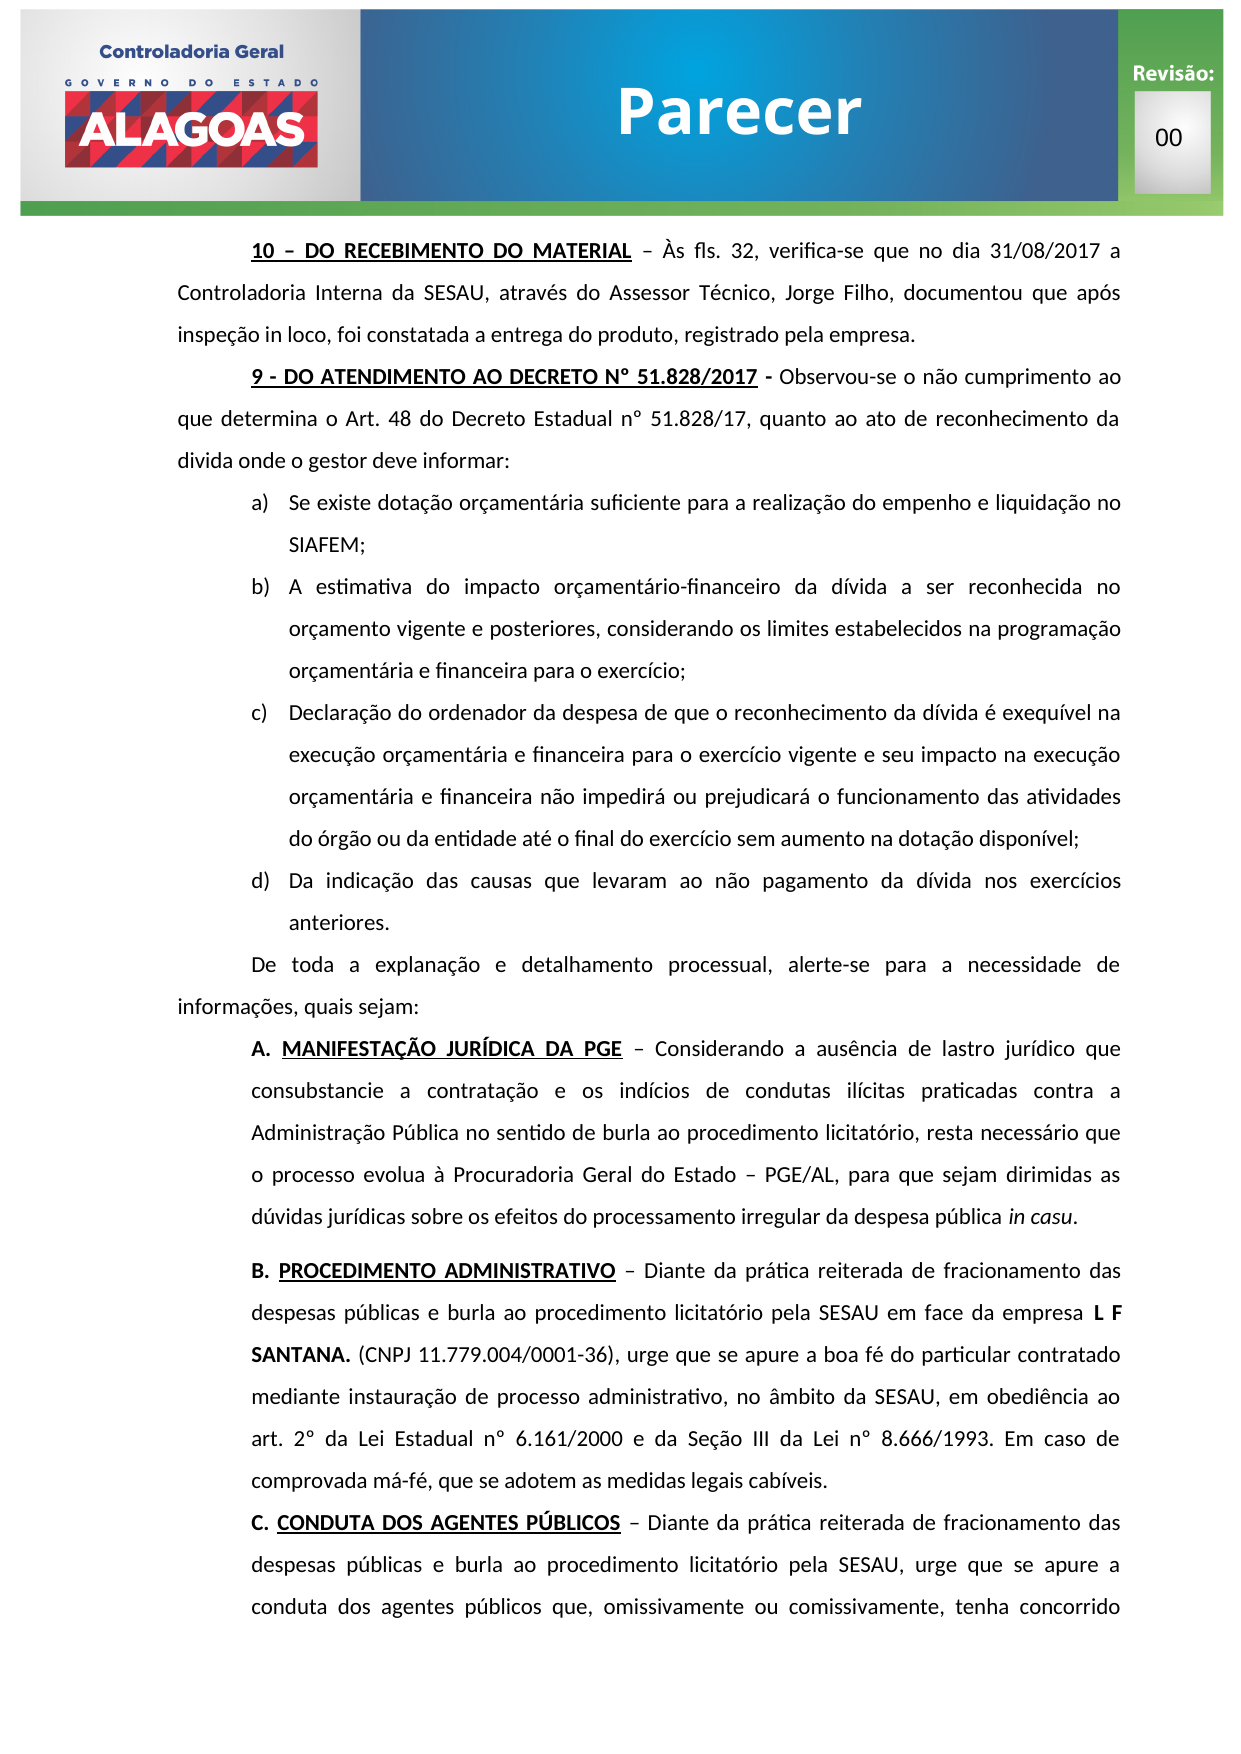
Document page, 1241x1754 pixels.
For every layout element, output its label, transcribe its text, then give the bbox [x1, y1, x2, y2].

text 9 - DO ATENDIMENTO AO DECRETO Nº 51.828/2017 - Observou-se o não cumprimento ao que determina o Art. 48 do Decreto Estadual nº 51.828/17, quanto ao ato de reconhecimento da divida onde o gestor deve informar: [177, 362, 1122, 474]
list Se existe dotação orçamentária suficiente para a realização do empenho e liquidação no SIAFEM; [251, 488, 1122, 558]
list A estimativa do impacto orçamentário-financeiro da dívida a ser reconhecida no orçamento vigente e posteriores, considerando os limites estabelecidos na programação orçamentária e financeira para o exercício; [251, 572, 1122, 684]
picture [20, 9, 1224, 216]
list B. PROCEDIMENTO ADMINISTRATIVO – Diante da prática reiterada de fracionamento das despesas públicas e burla ao procedimento licitatório pela SESAU em face da empresa L F SANTANA. (CNPJ 11.779.004/0001-36), urge que se apure a boa fé do particular contratado mediante instauração de processo administrativo, no âmbito da SESAU, em obediência ao art. 2º da Lei Estadual nº 6.161/2000 e da Seção III da Lei nº 8.666/1993. Em caso de comprovada má-fé, que se adotem as medidas legais cabíveis. [251, 1256, 1122, 1494]
list Da indicação das causas que levaram ao não pagamento da dívida nos exercícios anteriores. [251, 866, 1122, 936]
text 10 – DO RECEBIMENTO DO MATERIAL – Às fls. 32, verifica-se que no dia 31/08/2017 a Controladoria Interna da SESAU, através do Assessor Técnico, Jorge Filho, documentou que após inspeção in loco, foi constatada a entrega do produto, registrado pela empresa. [177, 236, 1122, 348]
text A. MANIFESTAÇÃO JURÍDICA DA PGE – Considerando a ausência de lastro jurídico que consubstancie a contratação e os indícios de condutas ilícitas praticadas contra a Administração Pública no sentido de burla ao procedimento licitatório, resta necessário que o processo evolua à Procuradoria Geral do Estado – PGE/AL, para que sejam dirimidas as dúvidas jurídicas sobre os efeitos do processamento irregular da despesa pública in casu. [251, 1034, 1122, 1230]
list Declaração do ordenador da despesa de que o reconhecimento da dívida é exequível na execução orçamentária e financeira para o exercício vigente e seu impacto na execução orçamentária e financeira não impedirá ou prejudicará o funcionamento das atividades do órgão ou da entidade até o final do exercício sem aumento na dotação disponível; [251, 698, 1122, 852]
text De toda a explanação e detalhamento processual, alerte-se para a necessidade de informações, quais sejam: [177, 950, 1122, 1020]
